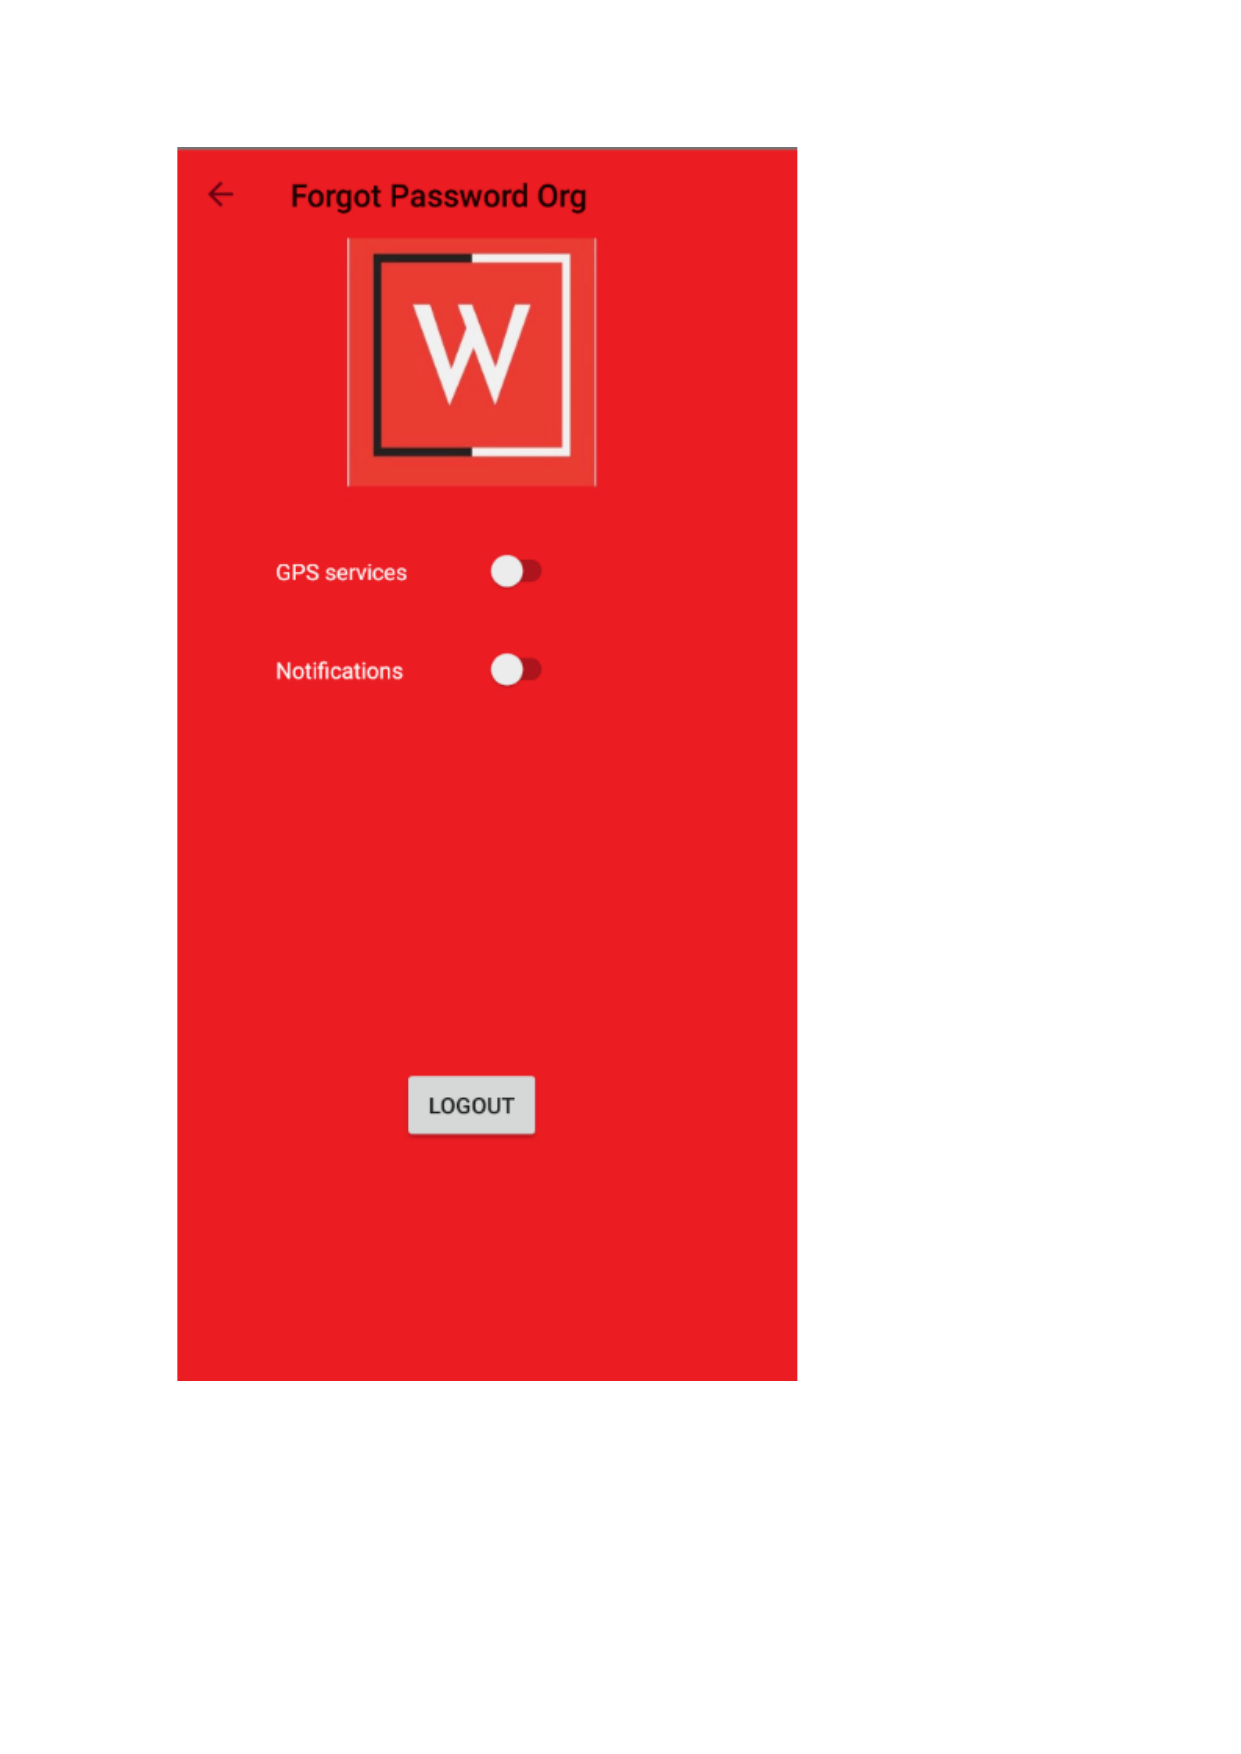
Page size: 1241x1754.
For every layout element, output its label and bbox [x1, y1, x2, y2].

picture [177, 147, 798, 1381]
